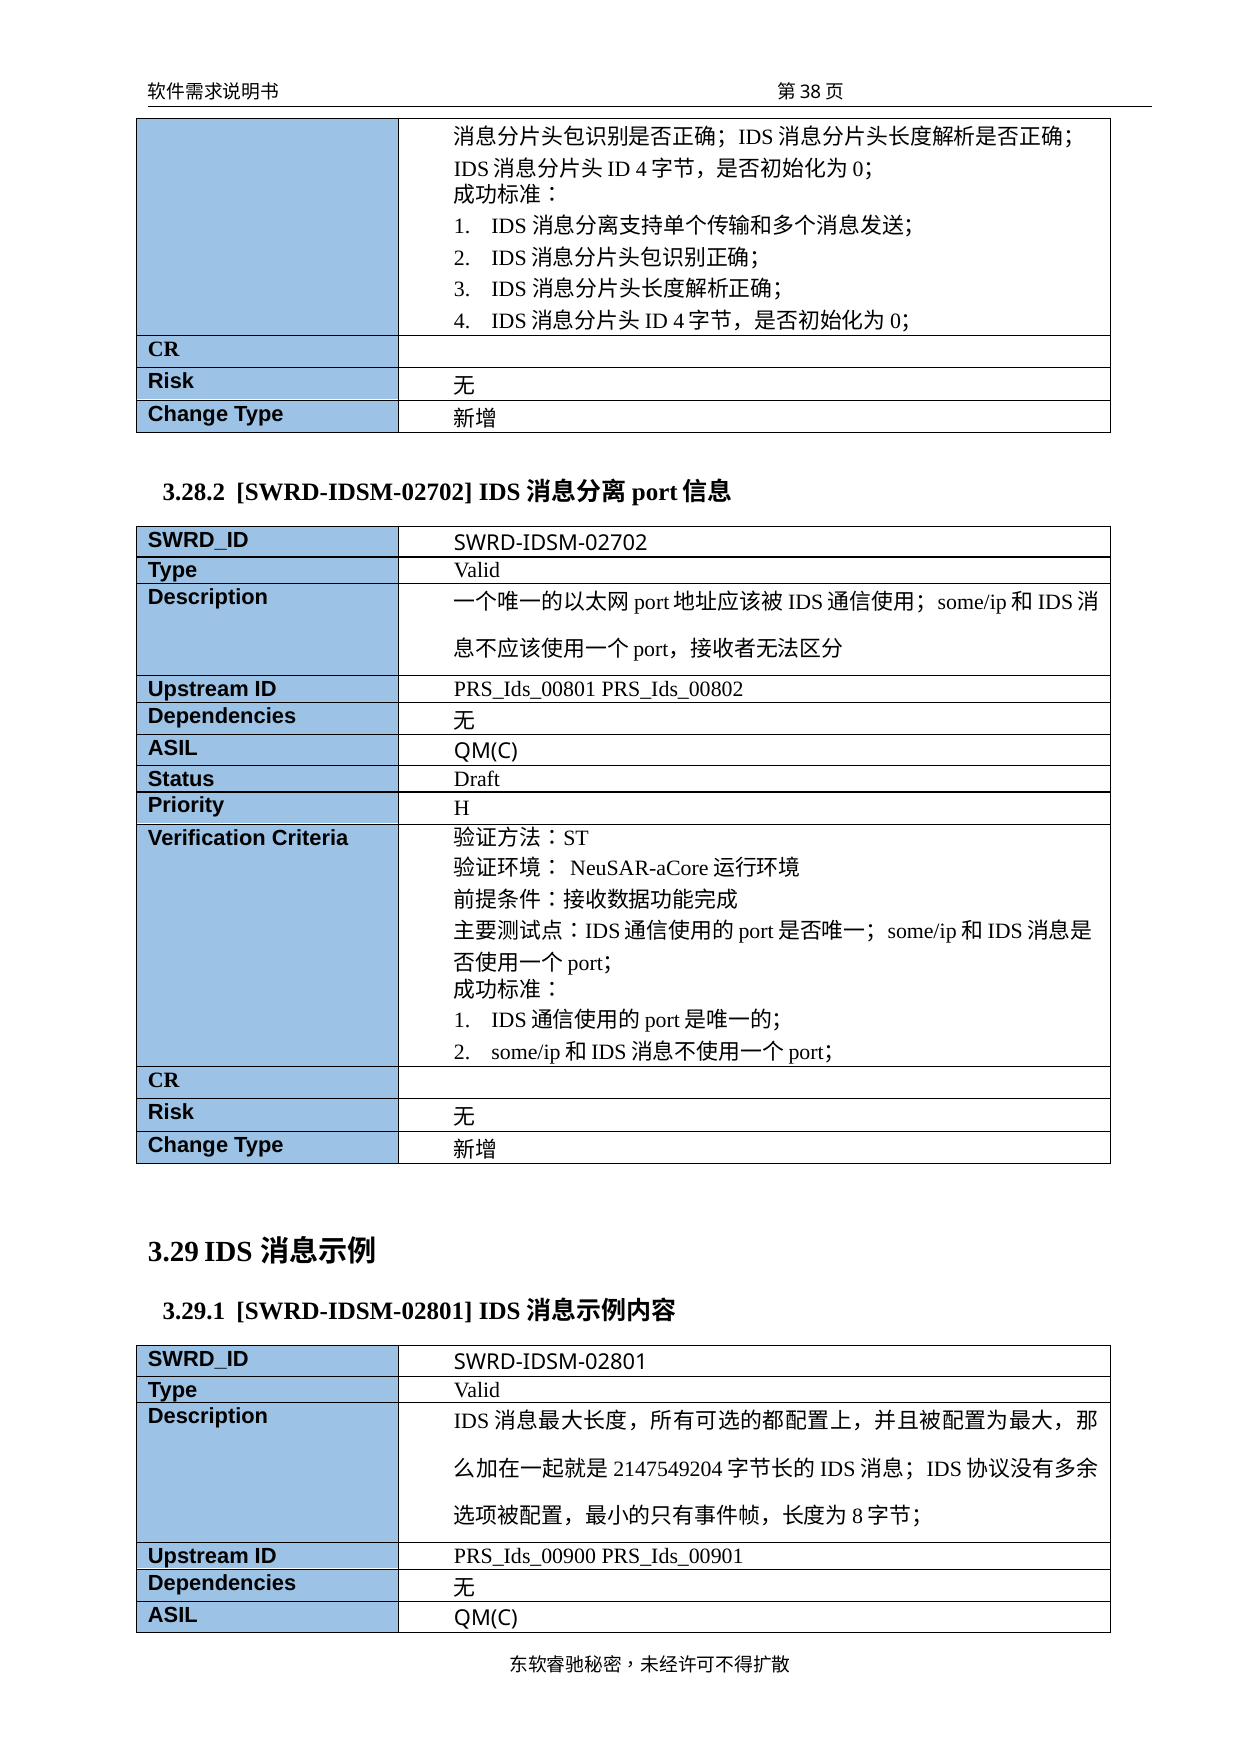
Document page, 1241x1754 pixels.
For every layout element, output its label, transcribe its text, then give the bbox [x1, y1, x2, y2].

table_header SWRD_ID [137, 1346, 398, 1376]
table_cell Verification Criteria [137, 825, 398, 1066]
table_cell Status [137, 766, 398, 791]
table_cell 验证方法：ST 验证环境： NeuSAR-aCore运行环境 前提条件：接收数据功能完成 主要测试点：IDS通信使用的port是否唯一；some/ip和IDS消息是否使用一个port； 成功标准： IDS通信使用的port是唯一的； some/ip和IDS消息不使用一个port； [399, 825, 1110, 1066]
table_cell 一个唯一的以太网port地址应该被IDS通信使用；some/ip和IDS消息不应该使用一个port，接收者无法区分 [399, 584, 1110, 675]
table_cell 无 [399, 1099, 1110, 1131]
table_cell ASIL [137, 735, 398, 765]
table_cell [137, 119, 398, 335]
table_cell Change Type [137, 401, 398, 432]
subtitle [SWRD-IDSM-02702] IDS 消息分离port信息 [162, 471, 1152, 507]
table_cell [399, 119, 1110, 335]
table_header SWRD-IDSM-02801 [399, 1346, 1110, 1376]
table_cell Change Type [137, 1132, 398, 1163]
table_cell 无 [399, 1570, 1110, 1601]
table_cell Description [137, 584, 398, 675]
table_header SWRD_ID [137, 527, 398, 556]
table_cell Upstream ID [137, 676, 398, 702]
table_cell Draft [399, 766, 1110, 791]
table_cell PRS_Ids_00900 PRS_Ids_00901 [399, 1543, 1110, 1568]
table_cell Type [137, 1377, 398, 1402]
table_cell Priority [137, 793, 398, 823]
table_cell Valid [399, 558, 1110, 583]
table_cell Type [137, 558, 398, 583]
table_header SWRD-IDSM-02702 [399, 527, 1110, 556]
table_cell CR [137, 336, 398, 367]
table_cell QM(C) [399, 1602, 1110, 1632]
table_cell [399, 336, 1110, 367]
table_cell Risk [137, 1099, 398, 1131]
table_cell IDS消息最大长度，所有可选的都配置上，并且被配置为最大，那么加在一起就是2147549204字节长的IDS消息；IDS协议没有多余选项被配置，最小的只有事件帧，长度为8字节； [399, 1403, 1110, 1542]
table_cell Description [137, 1403, 398, 1542]
table_cell Risk [137, 368, 398, 399]
table_cell Upstream ID [137, 1543, 398, 1568]
subtitle [SWRD-IDSM-02801] IDS 消息示例内容 [162, 1291, 1152, 1327]
table_cell QM(C) [399, 735, 1110, 765]
table_cell Dependencies [137, 703, 398, 734]
table_cell CR [137, 1067, 398, 1098]
table_cell PRS_Ids_00801 PRS_Ids_00802 [399, 676, 1110, 702]
table_cell Valid [399, 1377, 1110, 1402]
table_cell 新增 [399, 401, 1110, 432]
table_cell Dependencies [137, 1570, 398, 1601]
table_cell H [399, 793, 1110, 823]
table_cell [399, 1067, 1110, 1098]
table_cell ASIL [137, 1602, 398, 1632]
table_cell 无 [399, 703, 1110, 734]
table_cell 无 [399, 368, 1110, 399]
subtitle IDS 消息示例 [148, 1227, 1152, 1269]
table_cell 新增 [399, 1132, 1110, 1163]
